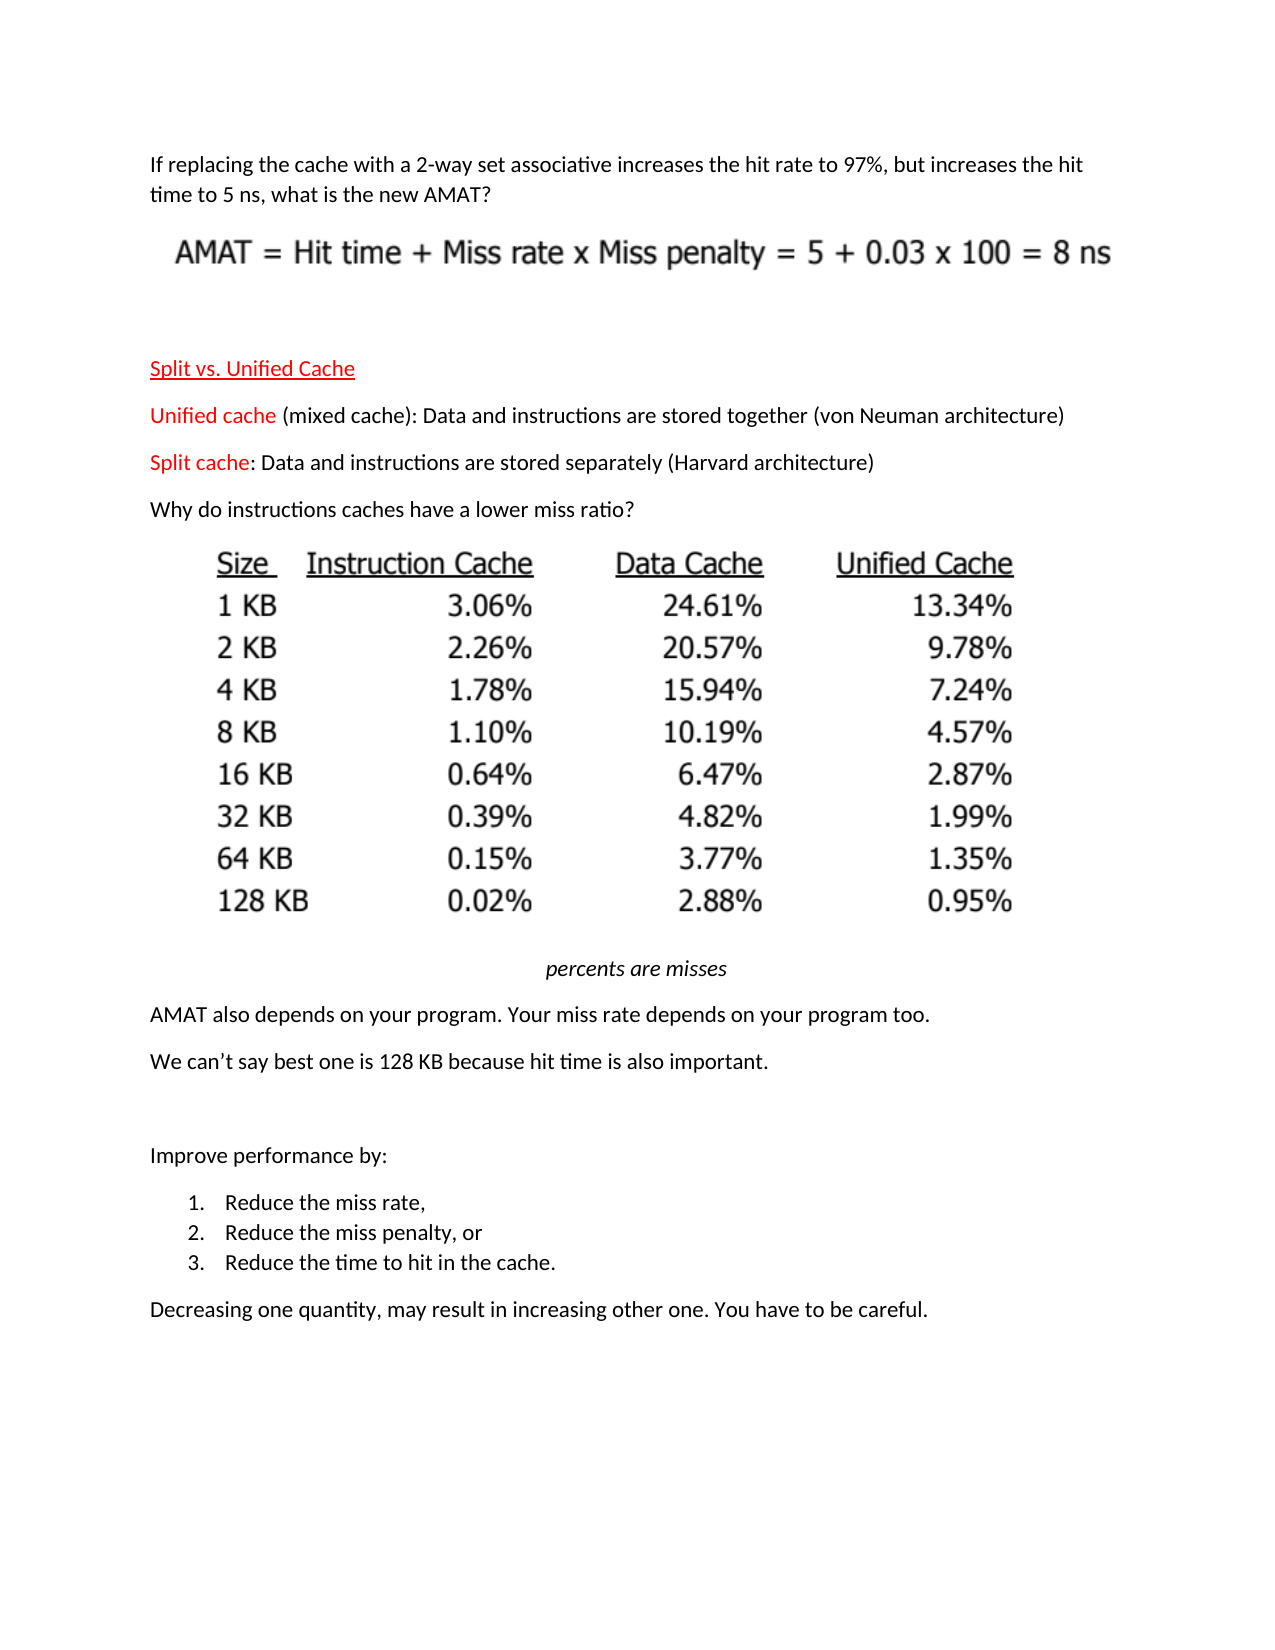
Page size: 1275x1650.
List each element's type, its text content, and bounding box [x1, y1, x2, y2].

text We can’t say best one is 128 KB because hit time is also important. [150, 1047, 1125, 1075]
text Split cache: Data and instructions are stored separately (Harvard architecture) [150, 448, 1125, 476]
picture [150, 227, 1125, 289]
list Reduce the miss penalty, or [187, 1218, 1125, 1246]
text percents are misses [150, 954, 1125, 982]
text If replacing the cache with a 2-way set associative increases the hit rate to 97%, but increases the hit time to 5 ns, what is the new AMAT? [150, 150, 1125, 208]
text Improve performance by: [150, 1141, 1125, 1169]
text Unified cache (mixed cache): Data and instructions are stored together (von Neuman architecture) [150, 401, 1125, 429]
text Why do instructions caches have a lower miss ratio? [150, 495, 1125, 523]
list Reduce the miss rate, [187, 1188, 1125, 1216]
text Split vs. Unified Cache [150, 354, 1125, 382]
picture [150, 541, 1125, 935]
text Decreasing one quantity, may result in increasing other one. You have to be careful. [150, 1295, 1125, 1323]
list Reduce the time to hit in the cache. [187, 1248, 1125, 1276]
text AMAT also depends on your program. Your miss rate depends on your program too. [150, 1001, 1125, 1028]
